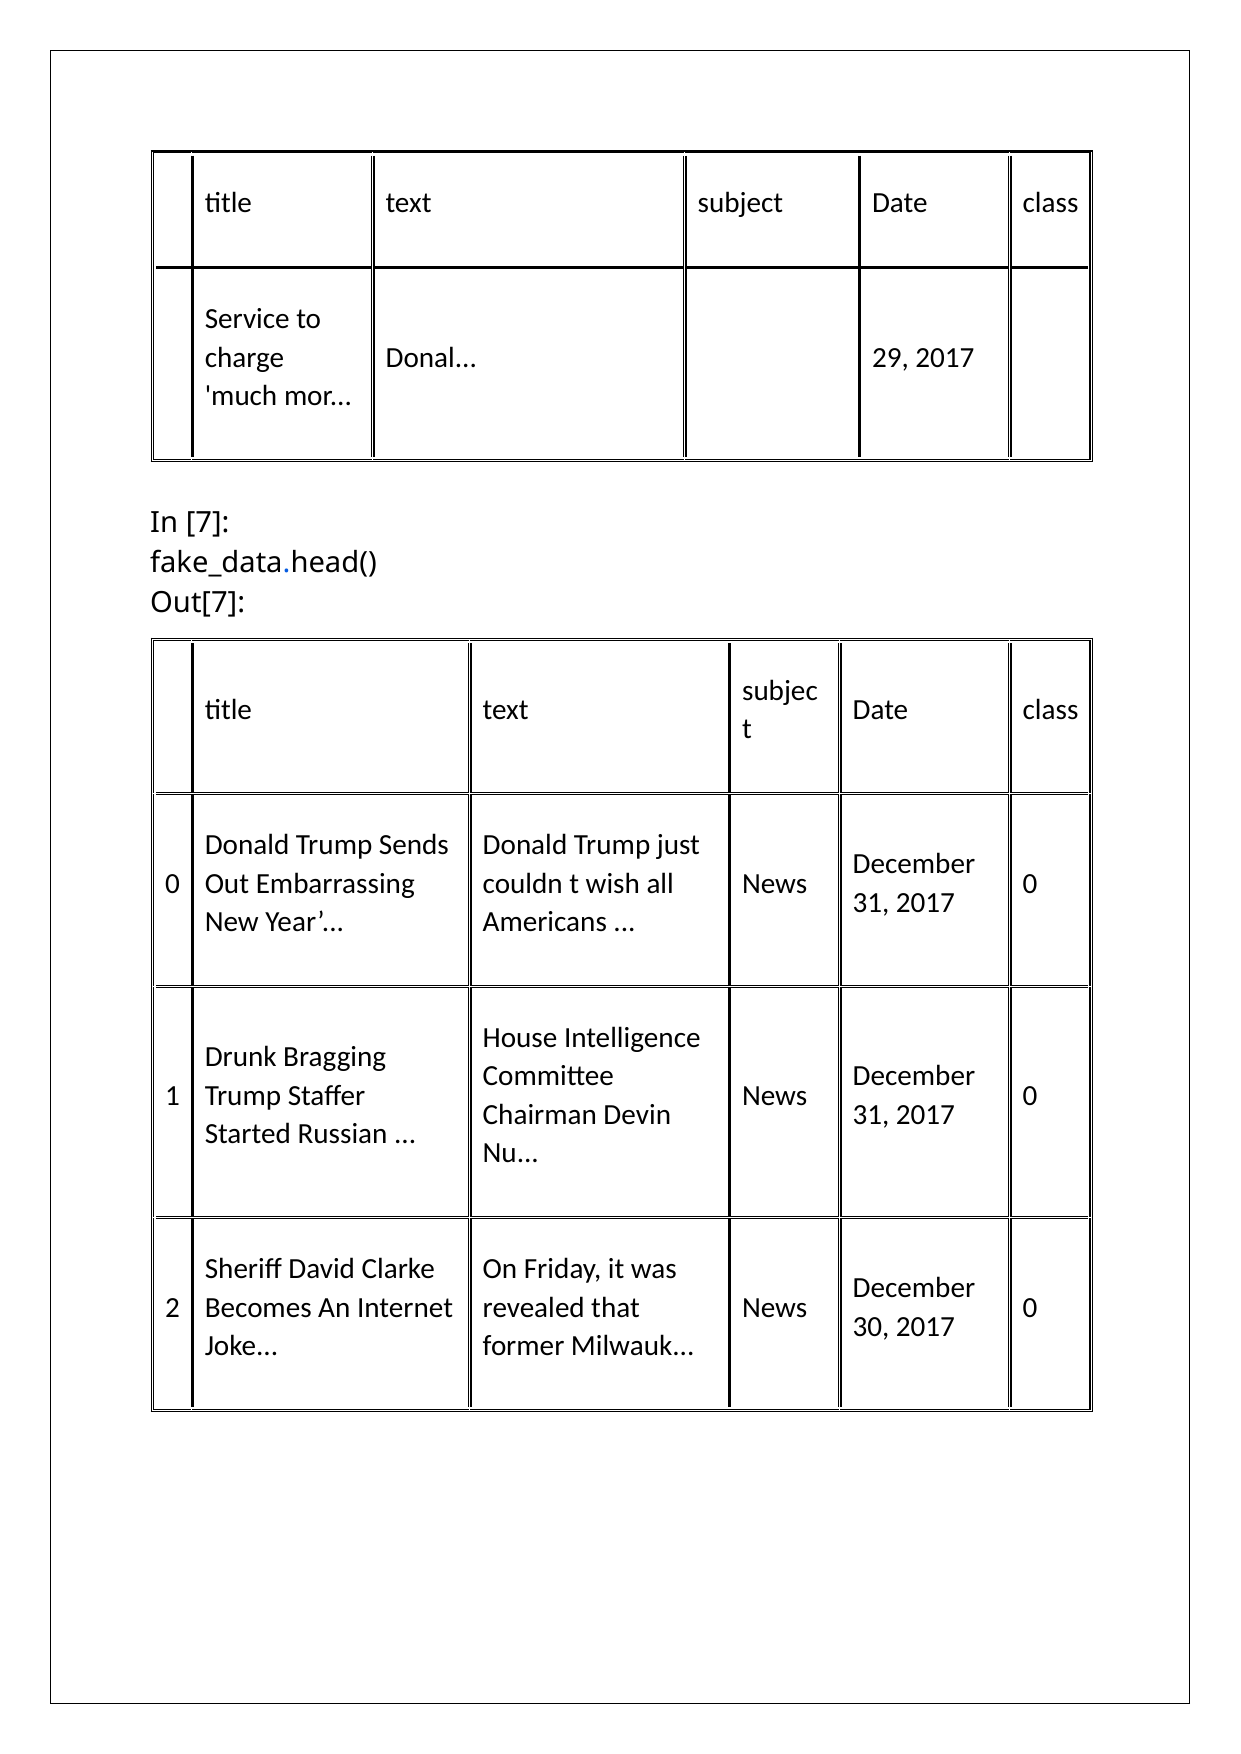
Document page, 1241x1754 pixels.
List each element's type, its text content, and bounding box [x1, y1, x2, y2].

table_header subject [685, 153, 859, 266]
table_header class [1010, 641, 1089, 792]
text fake_data.head() [150, 541, 1090, 581]
table_cell News [729, 1216, 840, 1409]
table_cell December 31, 2017 [842, 988, 1008, 1216]
table_header title [192, 152, 373, 266]
table_cell Drunk Bragging Trump Staffer Started Russian ... [194, 988, 468, 1216]
table_cell 0 [1010, 792, 1091, 984]
table_cell 0 [1012, 985, 1090, 1216]
table_cell December 30, 2017 [840, 1216, 1010, 1409]
text In [7]: [150, 502, 1090, 541]
table_cell politicsNews [685, 269, 859, 459]
table_cell Donald Trump Sends Out Embarrassing New Year’... [194, 795, 468, 984]
table_header title [192, 639, 470, 792]
table_header text [373, 152, 685, 266]
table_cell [373, 266, 685, 459]
table_cell 2 [152, 1216, 192, 1409]
table_cell News [731, 795, 838, 984]
table_cell Sheriff David Clarke Becomes An Internet Joke... [192, 1216, 470, 1409]
table_cell 1 [154, 985, 191, 1216]
table_cell On Friday, it was revealed that former Milwauk... [470, 1219, 729, 1409]
table_cell House Intelligence Committee Chairman Devin Nu... [472, 988, 728, 1216]
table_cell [192, 266, 373, 459]
table_cell 0 [1010, 1216, 1091, 1409]
table_header subject [729, 639, 840, 792]
table_header [154, 152, 192, 266]
table_cell News [731, 988, 838, 1216]
table_header class [1010, 153, 1089, 266]
table_cell 1 [1010, 266, 1089, 459]
table_cell December 31, 2017 [842, 795, 1008, 984]
table_cell 4 [154, 266, 192, 459]
table_header Date [859, 152, 1010, 266]
table_header Date [840, 639, 1010, 792]
table_cell 0 [152, 792, 192, 984]
table_cell December 29, 2017 [859, 266, 1010, 459]
table_header [154, 639, 192, 792]
text Out[7]: [150, 581, 1090, 621]
table_cell Donald Trump just couldn t wish all Americans ... [472, 795, 728, 984]
table_header text [470, 641, 729, 792]
